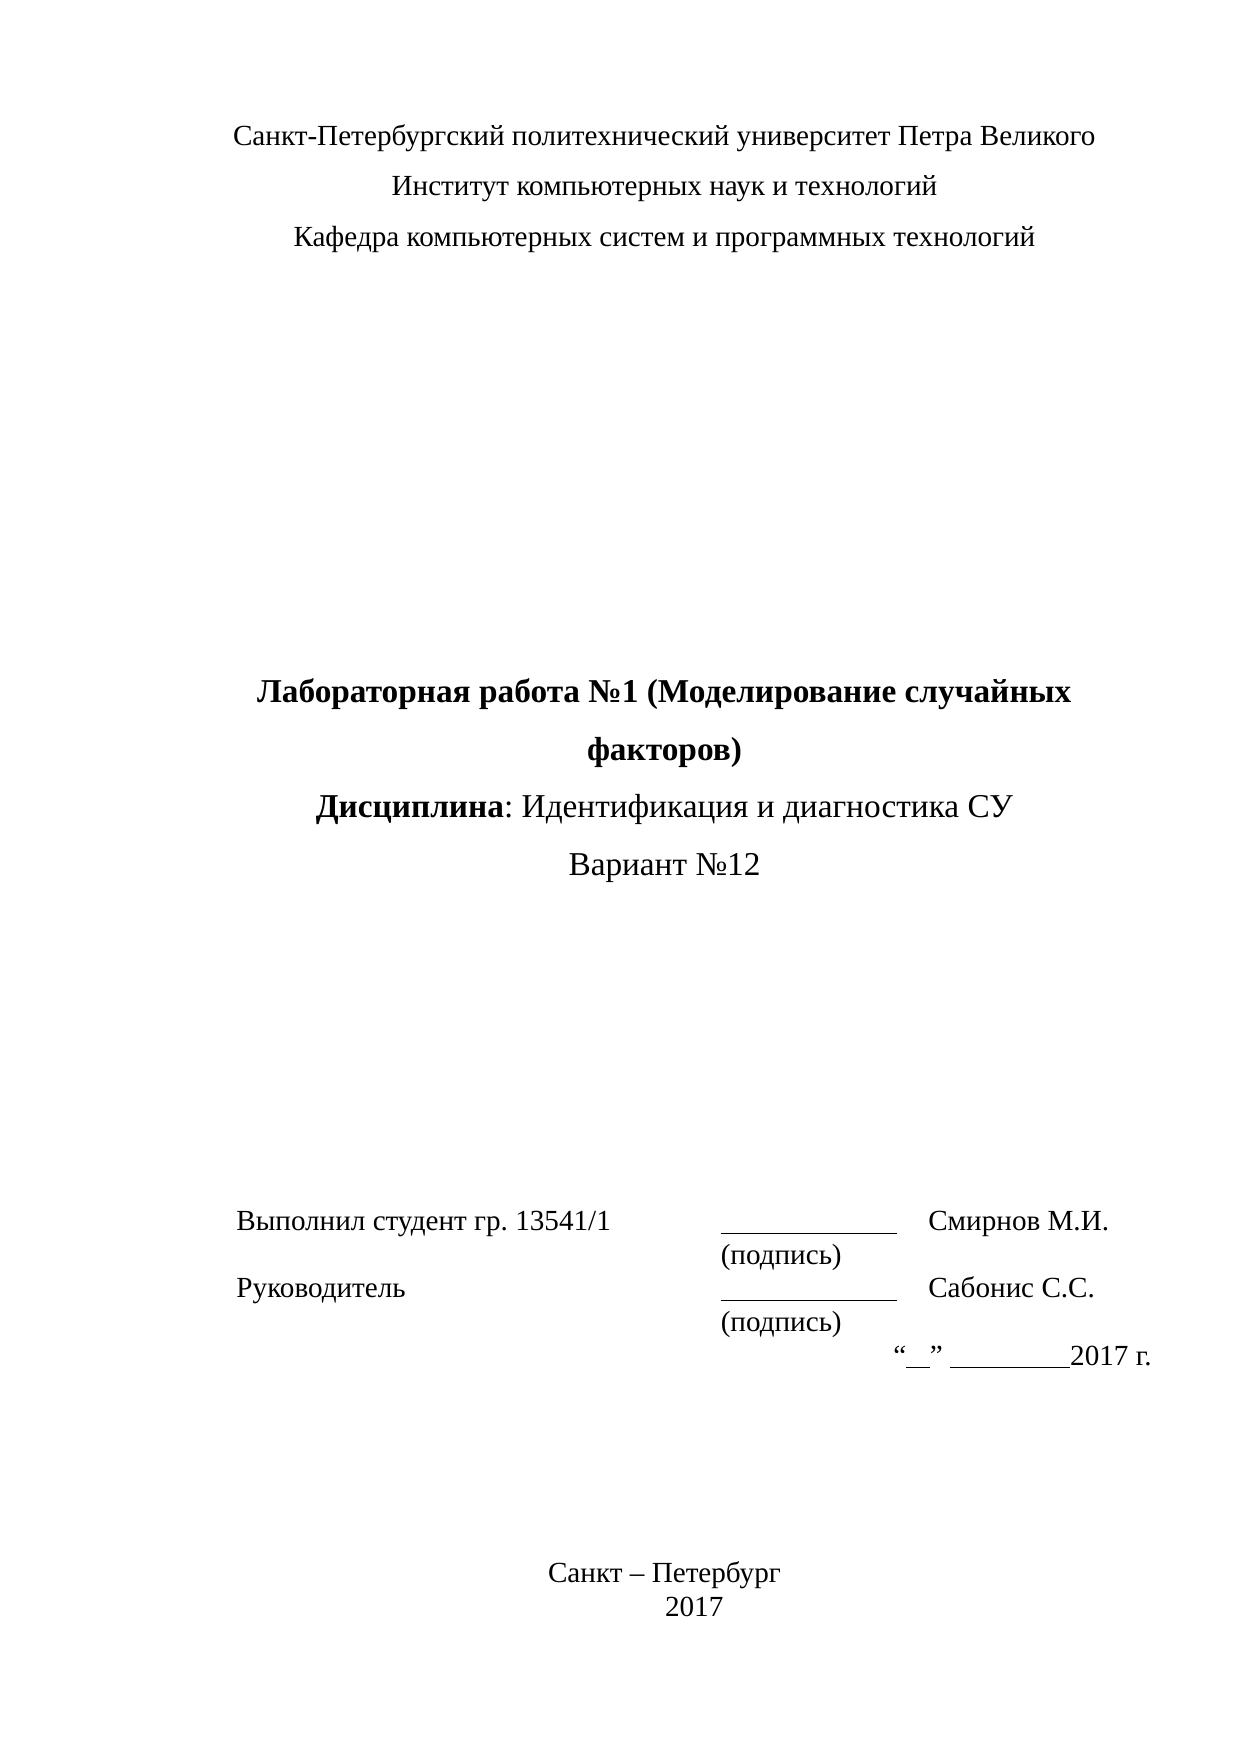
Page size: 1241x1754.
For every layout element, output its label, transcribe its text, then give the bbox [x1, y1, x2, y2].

text (подпись) [236, 1304, 1151, 1338]
text Выполнил студент гр. 13541/1 Смирнов М.И. [236, 1203, 1151, 1237]
text Институт компьютерных наук и технологий [177, 168, 1151, 202]
text Санкт-Петербургский политехнический университет Петра Великого [177, 118, 1151, 152]
text Руководитель Сабонис С.С. [236, 1271, 1151, 1304]
text (подпись) [236, 1237, 1151, 1271]
text Санкт – Петербург [177, 1556, 1151, 1589]
text Вариант №12 [177, 844, 1151, 882]
text Кафедра компьютерных систем и программных технологий [177, 219, 1151, 252]
text 2017 [177, 1589, 1151, 1623]
text “ ” 2017 г. [296, 1338, 1151, 1371]
text Лабораторная работа №1 (Моделирование случайных факторов) [177, 672, 1151, 767]
text Дисциплина: Идентификация и диагностика СУ [177, 787, 1151, 825]
